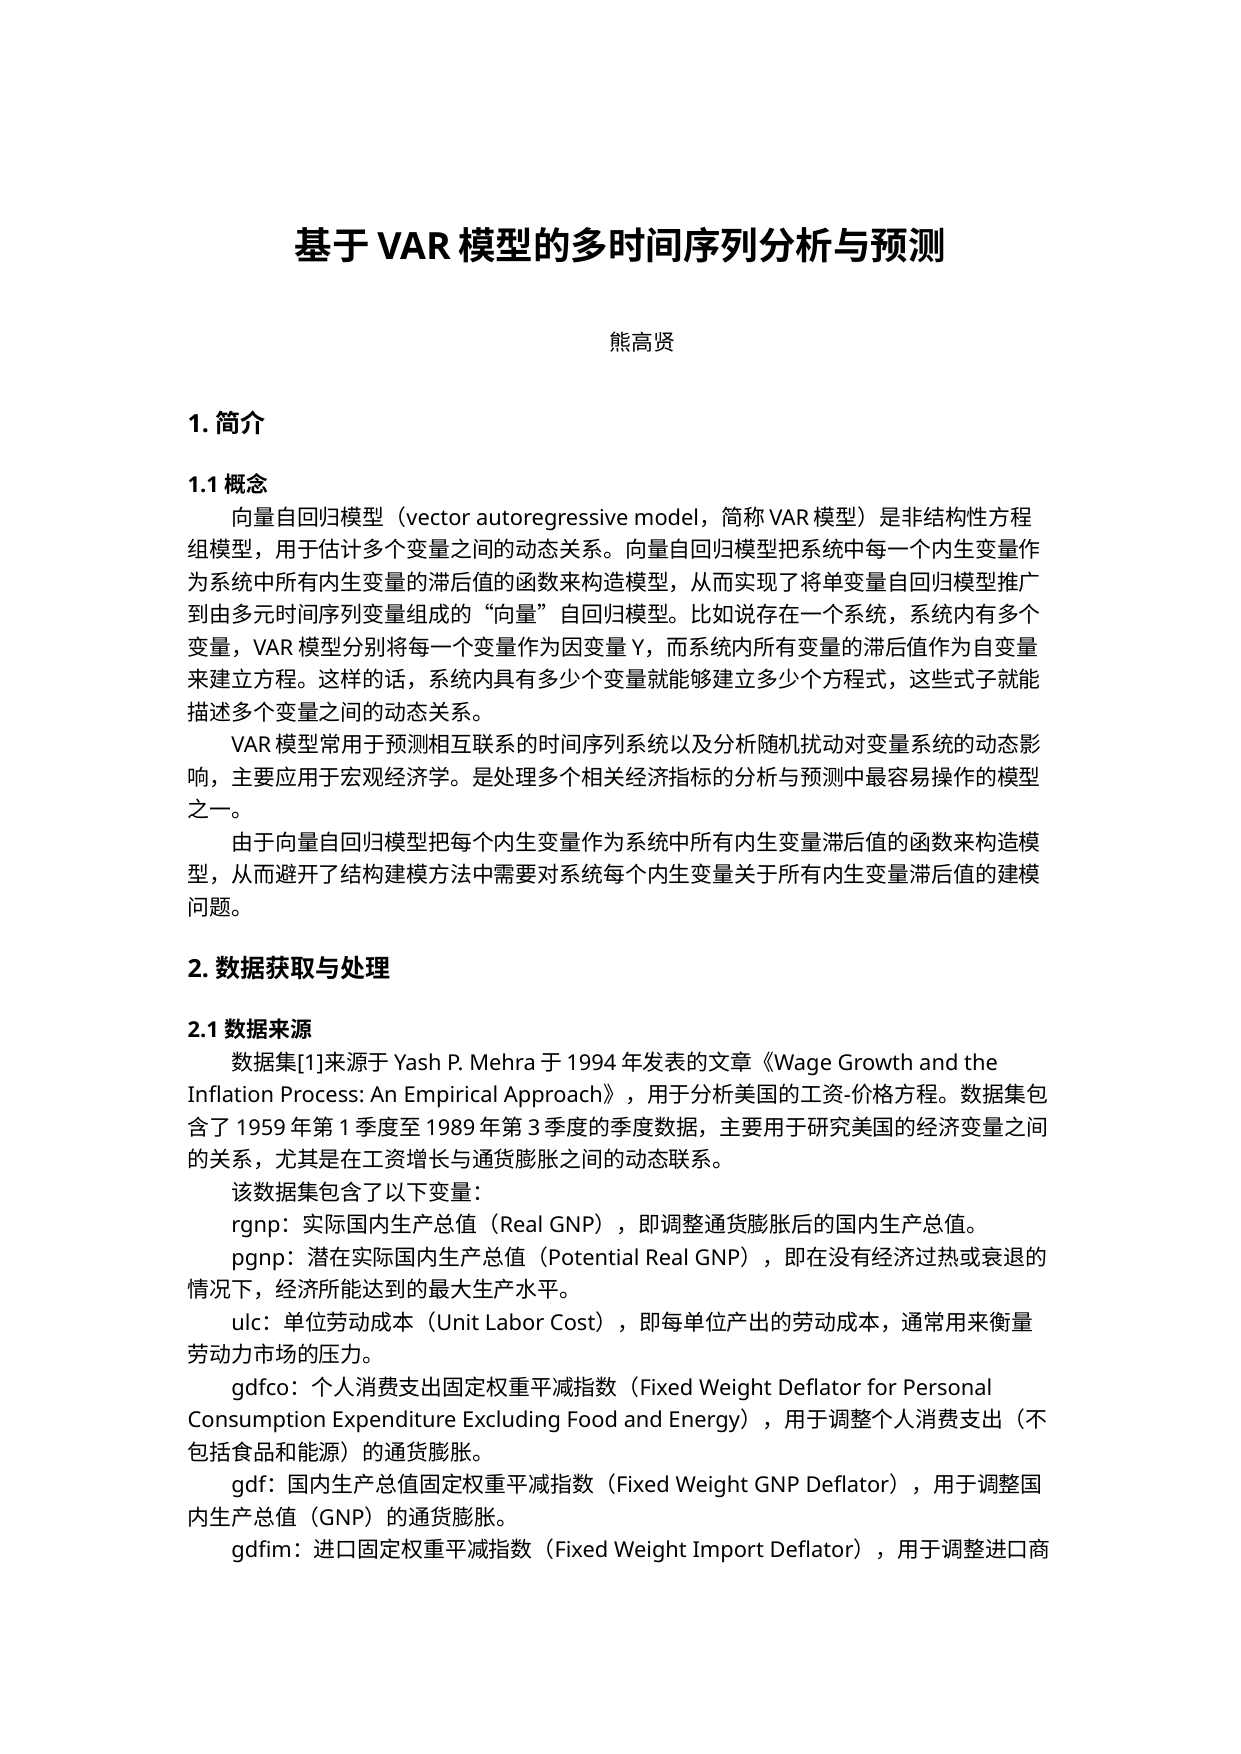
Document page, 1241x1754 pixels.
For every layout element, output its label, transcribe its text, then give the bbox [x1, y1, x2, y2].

text 该数据集包含了以下变量： [187, 1174, 1053, 1207]
text gdf：国内生产总值固定权重平减指数（Fixed Weight GNP Deflator），用于调整国内生产总值（GNP）的通货膨胀。 [187, 1467, 1053, 1532]
text 概念 [187, 467, 1053, 499]
text rgnp：实际国内生产总值（Real GNP），即调整通货膨胀后的国内生产总值。 [187, 1207, 1053, 1239]
text 基于VAR模型的多时间序列分析与预测 [187, 211, 1053, 276]
text 由于向量自回归模型把每个内生变量作为系统中所有内生变量滞后值的函数来构造模型，从而避开了结构建模方法中需要对系统每个内生变量关于所有内生变量滞后值的建模问题。 [187, 824, 1053, 922]
text 简介 [187, 389, 1053, 454]
text ulc：单位劳动成本（Unit Labor Cost），即每单位产出的劳动成本，通常用来衡量劳动力市场的压力。 [187, 1304, 1053, 1369]
text VAR模型常用于预测相互联系的时间序列系统以及分析随机扰动对变量系统的动态影响，主要应用于宏观经济学。是处理多个相关经济指标的分析与预测中最容易操作的模型之一。 [187, 727, 1053, 824]
list 数据来源 [187, 1012, 1053, 1044]
text 向量自回归模型（vector autoregressive model，简称VAR模型）是非结构性方程组模型，用于估计多个变量之间的动态关系。向量自回归模型把系统中每一个内生变量作为系统中所有内生变量的滞后值的函数来构造模型，从而实现了将单变量自回归模型推广到由多元时间序列变量组成的“向量”自回归模型。比如说存在一个系统，系统内有多个变量，VAR 模型分别将每一个变量作为因变量 Y，而系统内所有变量的滞后值作为自变量来建立方程。这样的话，系统内具有多少个变量就能够建立多少个方程式，这些式子就能描述多个变量之间的动态关系。 [187, 499, 1053, 727]
text 数据集[1]来源于Yash P. Mehra于1994年发表的文章《Wage Growth and the Inflation Process: An Empirical Approach》，用于分析美国的工资-价格方程。数据集包含了1959年第1季度至1989年第3季度的季度数据，主要用于研究美国的经济变量之间的关系，尤其是在工资增长与通货膨胀之间的动态联系。 [187, 1044, 1053, 1174]
text 数据获取与处理 [187, 934, 1053, 999]
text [187, 1532, 1053, 1564]
text 熊高贤 [187, 324, 1053, 357]
text pgnp：潜在实际国内生产总值（Potential Real GNP），即在没有经济过热或衰退的情况下，经济所能达到的最大生产水平。 [187, 1239, 1053, 1304]
text gdfco：个人消费支出固定权重平减指数（Fixed Weight Deflator for Personal Consumption Expenditure Excluding Food and Energy），用于调整个人消费支出（不包括食品和能源）的通货膨胀。 [187, 1369, 1053, 1467]
